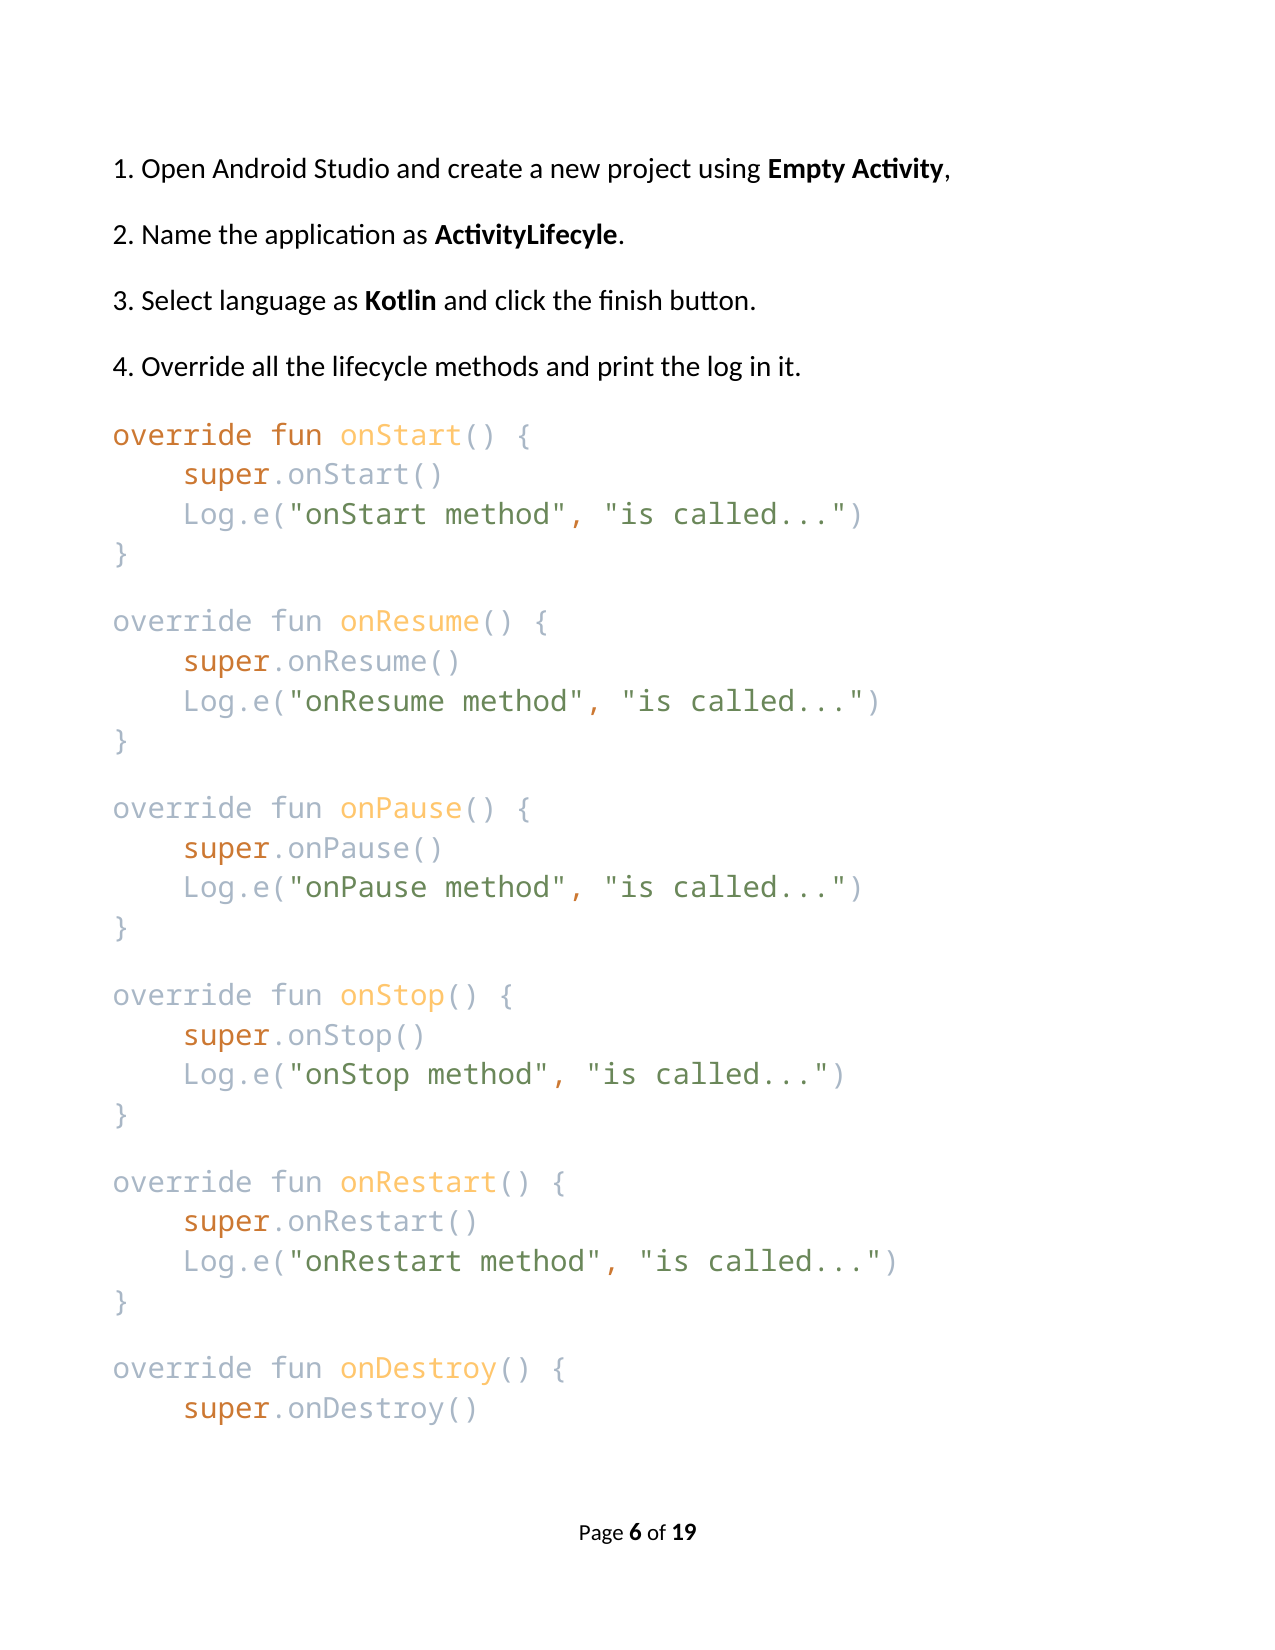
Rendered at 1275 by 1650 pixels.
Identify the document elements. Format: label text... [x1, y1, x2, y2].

text 2. Name the application as ActivityLifecyle. [112, 216, 1162, 252]
text 3. Select language as Kotlin and click the finish button. [112, 282, 1162, 317]
text 4. Override all the lifecycle methods and print the log in it. [112, 348, 1162, 383]
text 1. Open Android Studio and create a new project using Empty Activity, [112, 150, 1162, 186]
